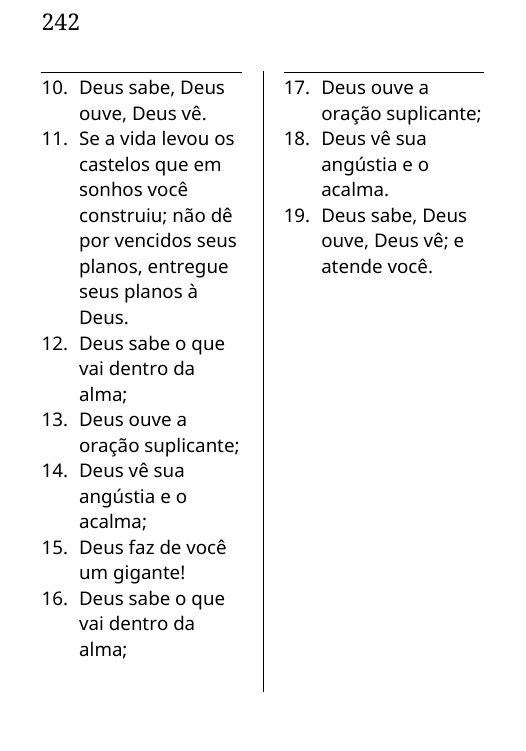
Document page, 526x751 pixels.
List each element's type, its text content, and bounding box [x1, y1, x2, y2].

list Deus ouve a oração suplicante; [41, 406, 242, 457]
list Deus vê sua angústia e o acalma. [283, 126, 484, 202]
list Deus sabe, Deus ouve, Deus vê; e atende você. [283, 202, 484, 279]
list Deus ouve a oração suplicante; [283, 73, 484, 126]
list Deus sabe o que vai dentro da alma; [41, 585, 242, 662]
list Deus sabe, Deus ouve, Deus vê. [41, 73, 242, 126]
list Deus faz de você um gigante! [41, 534, 242, 585]
list Deus sabe o que vai dentro da alma; [41, 330, 242, 406]
list Deus vê sua angústia e o acalma; [41, 457, 242, 534]
list Se a vida levou os castelos que em sonhos você construiu; não dê por vencidos seus planos, entregue seus planos à Deus. [41, 126, 242, 330]
